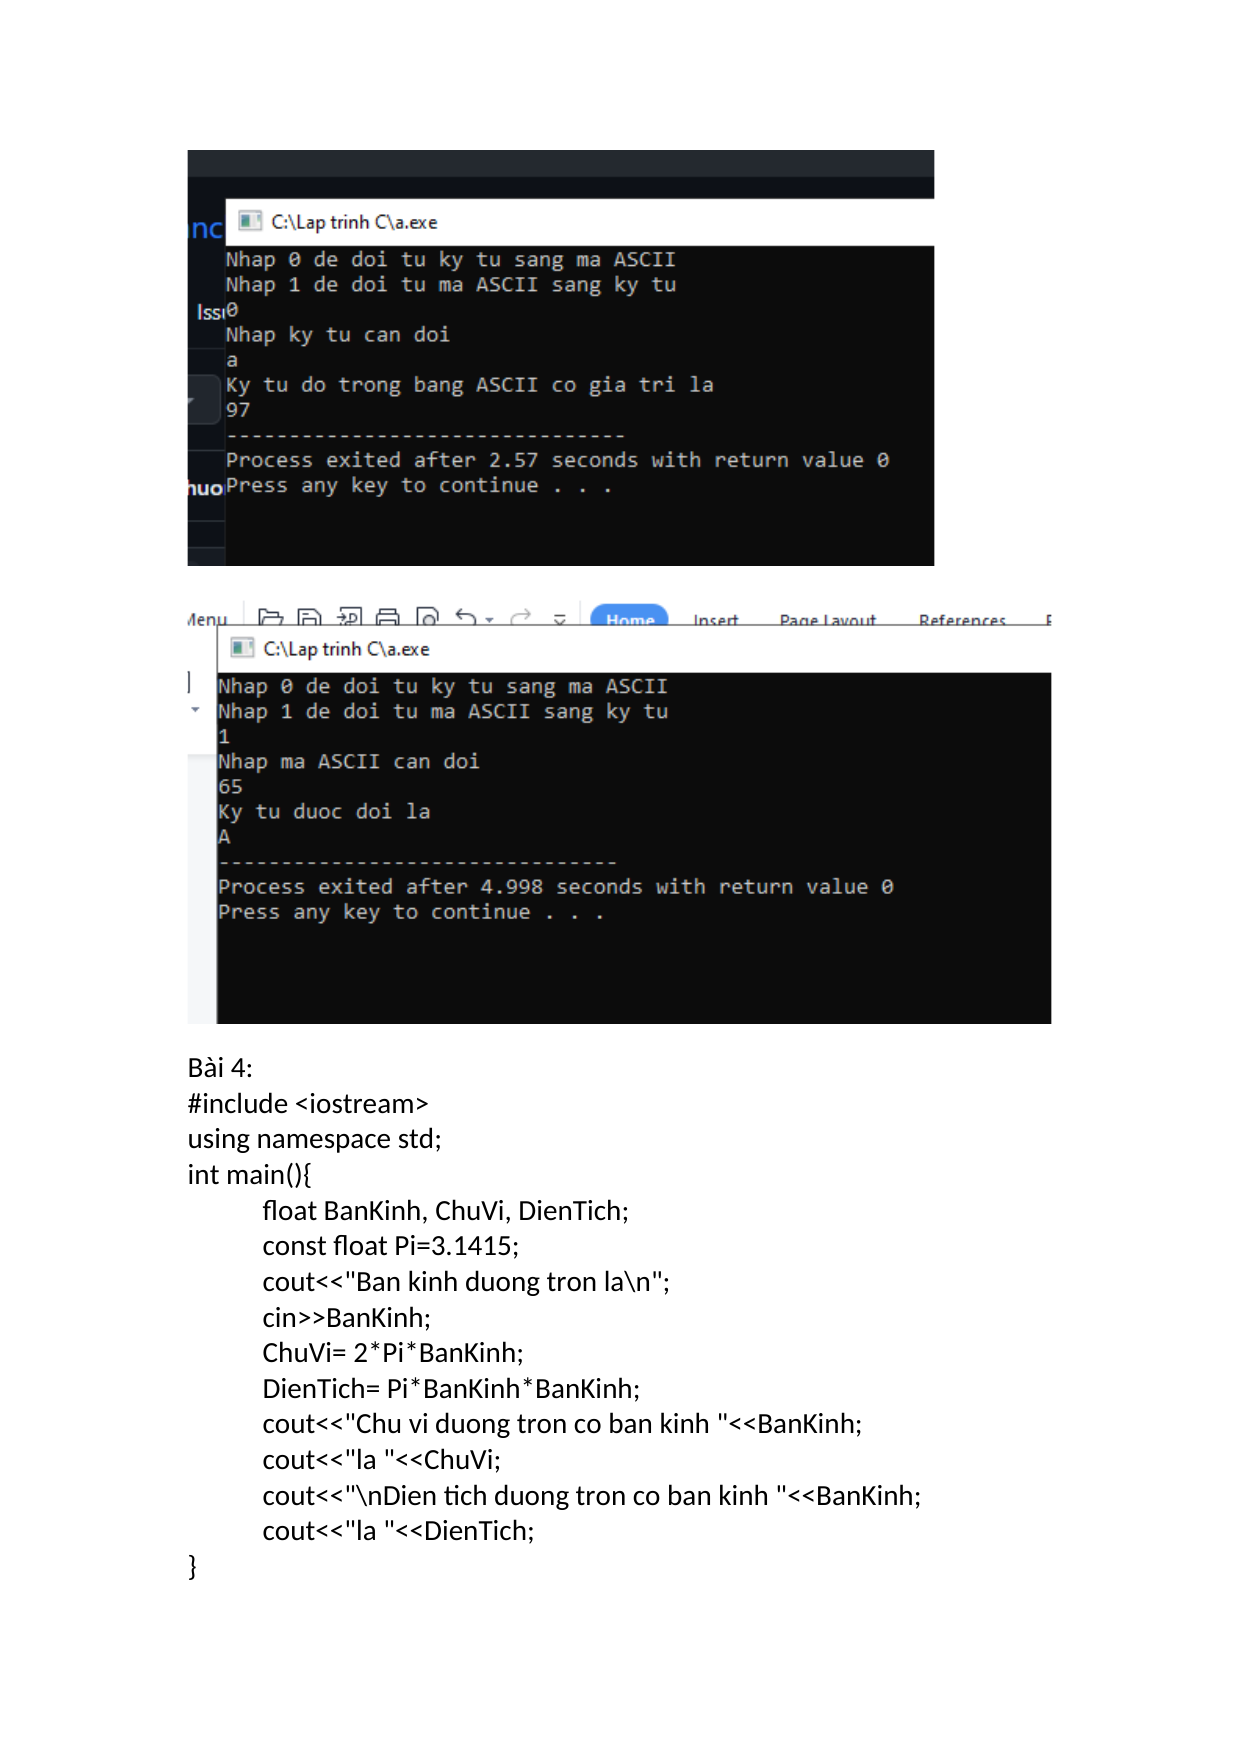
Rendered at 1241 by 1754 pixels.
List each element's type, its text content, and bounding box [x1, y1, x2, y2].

text ChuVi= 2*Pi*BanKinh; [187, 1334, 1053, 1370]
text cout<<"Ban kinh duong tron la\n"; [187, 1263, 1053, 1299]
picture [187, 591, 1052, 1024]
text #include <iostream> [187, 1085, 1053, 1121]
text } [187, 1548, 1053, 1584]
picture [187, 150, 935, 566]
text float BanKinh, ChuVi, DienTich; [187, 1192, 1053, 1227]
text cout<<"Chu vi duong tron co ban kinh "<<BanKinh; [187, 1406, 1053, 1441]
text const float Pi=3.1415; [187, 1227, 1053, 1263]
text int main(){ [187, 1156, 1053, 1192]
text cin>>BanKinh; [187, 1299, 1053, 1334]
text using namespace std; [187, 1121, 1053, 1156]
text Bài 4: [187, 1049, 1053, 1085]
text cout<<"la "<<DienTich; [187, 1512, 1053, 1548]
text cout<<"\nDien tich duong tron co ban kinh "<<BanKinh; [187, 1477, 1053, 1512]
text DienTich= Pi*BanKinh*BanKinh; [187, 1370, 1053, 1406]
text cout<<"la "<<ChuVi; [187, 1441, 1053, 1477]
